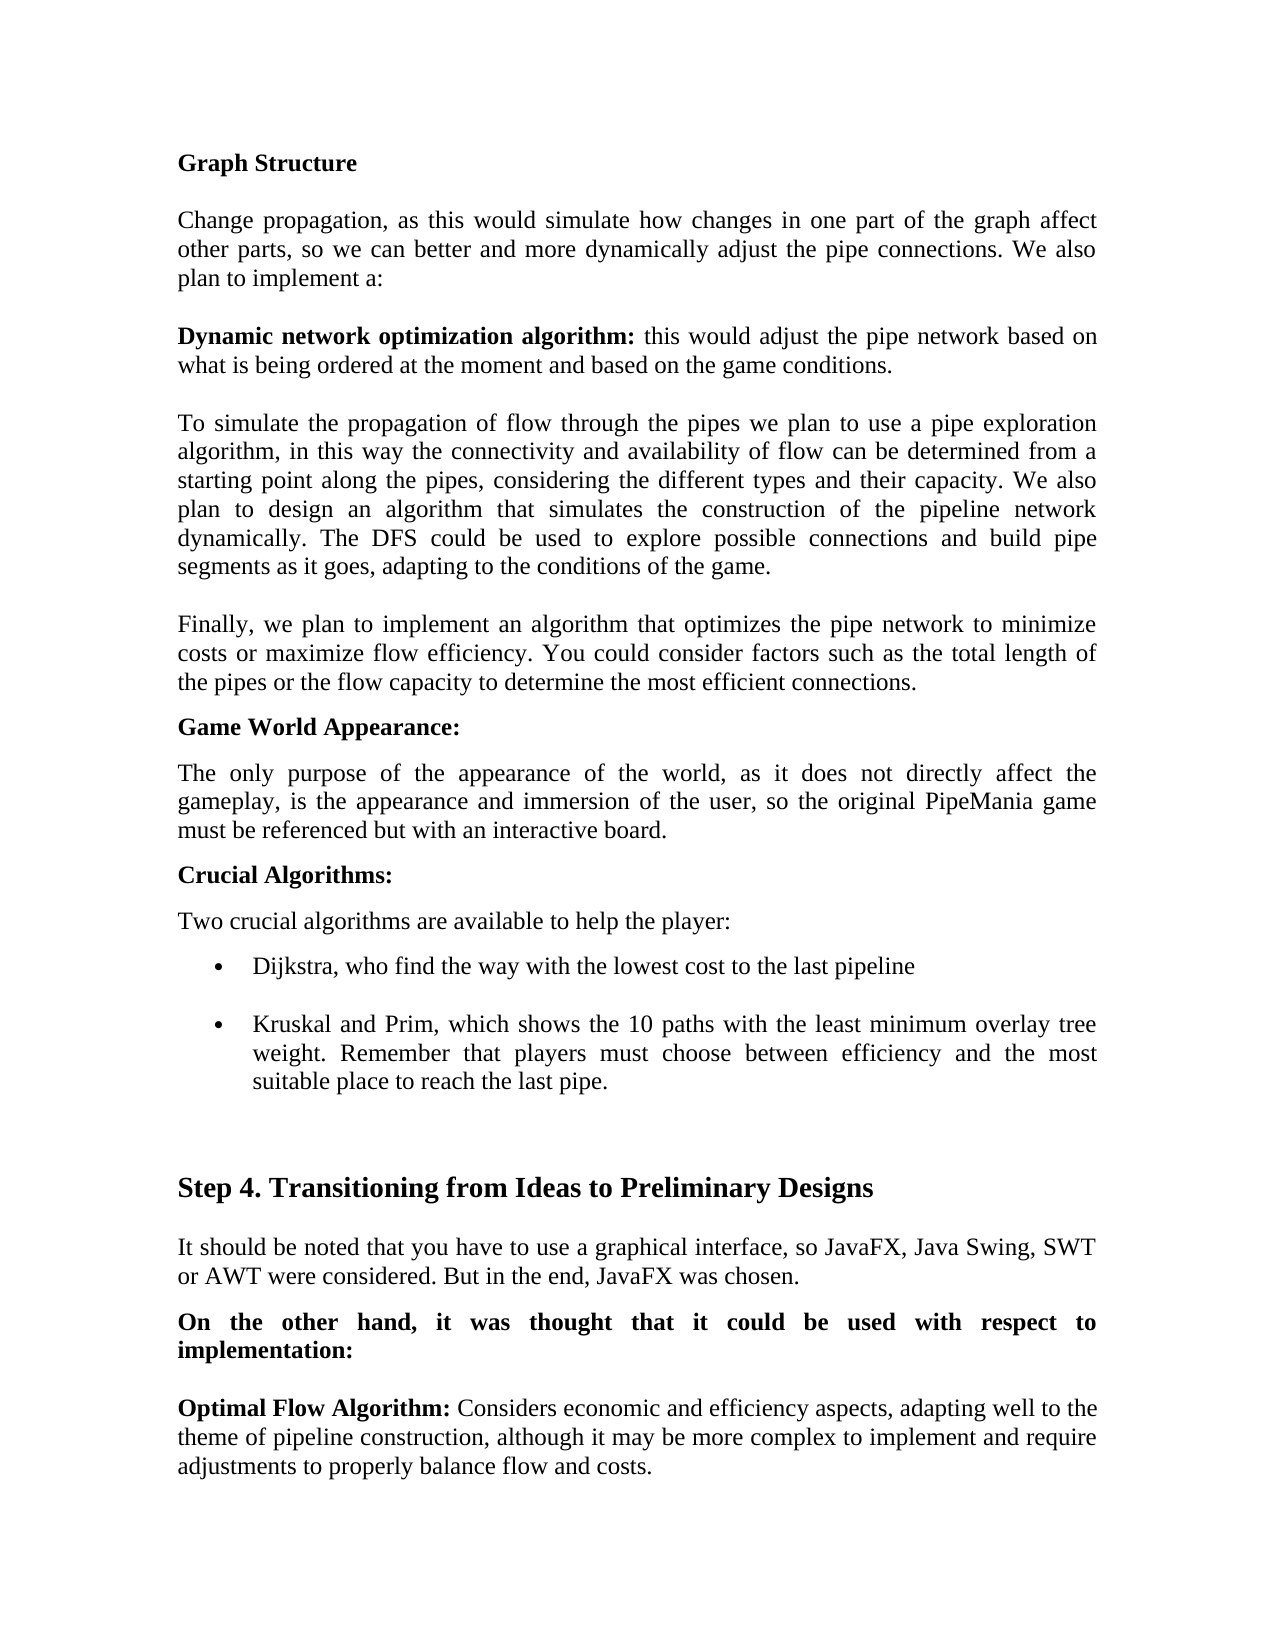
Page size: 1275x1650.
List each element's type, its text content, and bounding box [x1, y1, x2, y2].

text Dynamic network optimization algorithm: this would adjust the pipe network based on what is being ordered at the moment and based on the game conditions. [177, 321, 1098, 378]
text It should be noted that you have to use a graphical interface, so JavaFX, Java Swing, SWT or AWT were considered. But in the end, JavaFX was chosen. [177, 1232, 1098, 1290]
text Crucial Algorithms: [177, 861, 1098, 889]
text Graph Structure [177, 148, 1098, 176]
list Dijkstra, who find the way with the lowest cost to the last pipeline [215, 951, 1098, 980]
text Two crucial algorithms are available to help the player: [177, 906, 1098, 935]
text Step 4. Transitioning from Ideas to Preliminary Designs [177, 1170, 1098, 1203]
text The only purpose of the appearance of the world, as it does not directly affect the gameplay, is the appearance and immersion of the user, so the original PipeMania game must be referenced but with an interactive board. [177, 758, 1098, 844]
text On the other hand, it was thought that it could be used with respect to implementation: [177, 1307, 1098, 1364]
text To simulate the propagation of flow through the pipes we plan to use a pipe exploration algorithm, in this way the connectivity and availability of flow can be determined from a starting point along the pipes, considering the different types and their capacity. We also plan to design an algorithm that simulates the construction of the pipeline network dynamically. The DFS could be used to explore possible connections and build pipe segments as it goes, adapting to the conditions of the game. [177, 408, 1098, 580]
text Optimal Flow Algorithm: Considers economic and efficiency aspects, adapting well to the theme of pipeline construction, although it may be more complex to implement and require adjustments to properly balance flow and costs. [177, 1393, 1098, 1479]
text Finally, we plan to implement an algorithm that optimizes the pipe network to minimize costs or maximize flow efficiency. You could consider factors such as the total length of the pipes or the flow capacity to determine the most efficient connections. [177, 609, 1098, 696]
text Change propagation, as this would simulate how changes in one part of the graph affect other parts, so we can better and more dynamically adjust the pipe connections. We also plan to implement a: [177, 206, 1098, 292]
text Game World Appearance: [177, 712, 1098, 741]
list Kruskal and Prim, which shows the 10 paths with the least minimum overlay tree weight. Remember that players must choose between efficiency and the most suitable place to reach the last pipe. [215, 1009, 1098, 1095]
